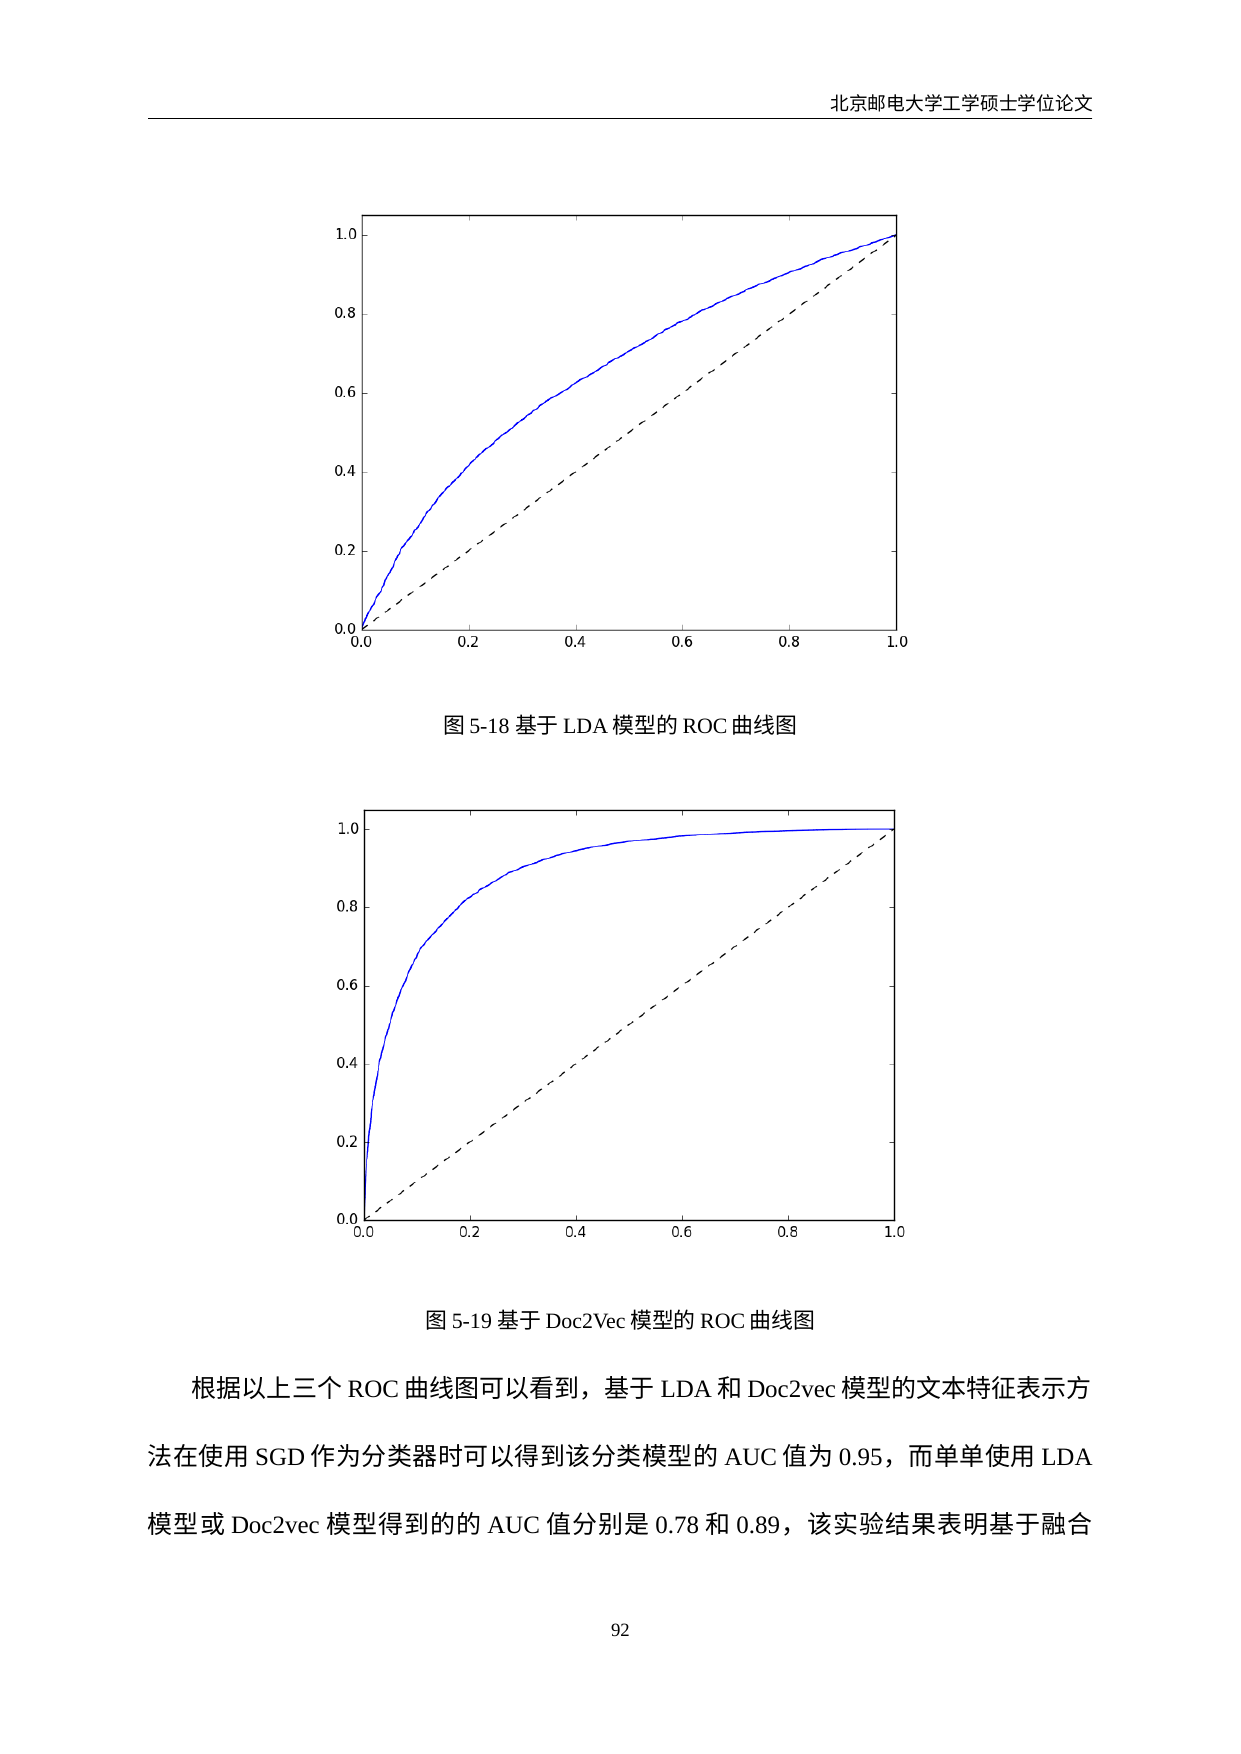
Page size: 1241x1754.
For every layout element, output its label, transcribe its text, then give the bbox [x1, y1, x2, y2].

picture [278, 758, 962, 1271]
text 图5-19 基于Doc2Vec模型的ROC曲线图 [148, 1301, 1092, 1335]
text 图5-18 基于LDA模型的ROC曲线图 [148, 707, 1092, 741]
picture [275, 163, 965, 681]
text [148, 1352, 1092, 1556]
